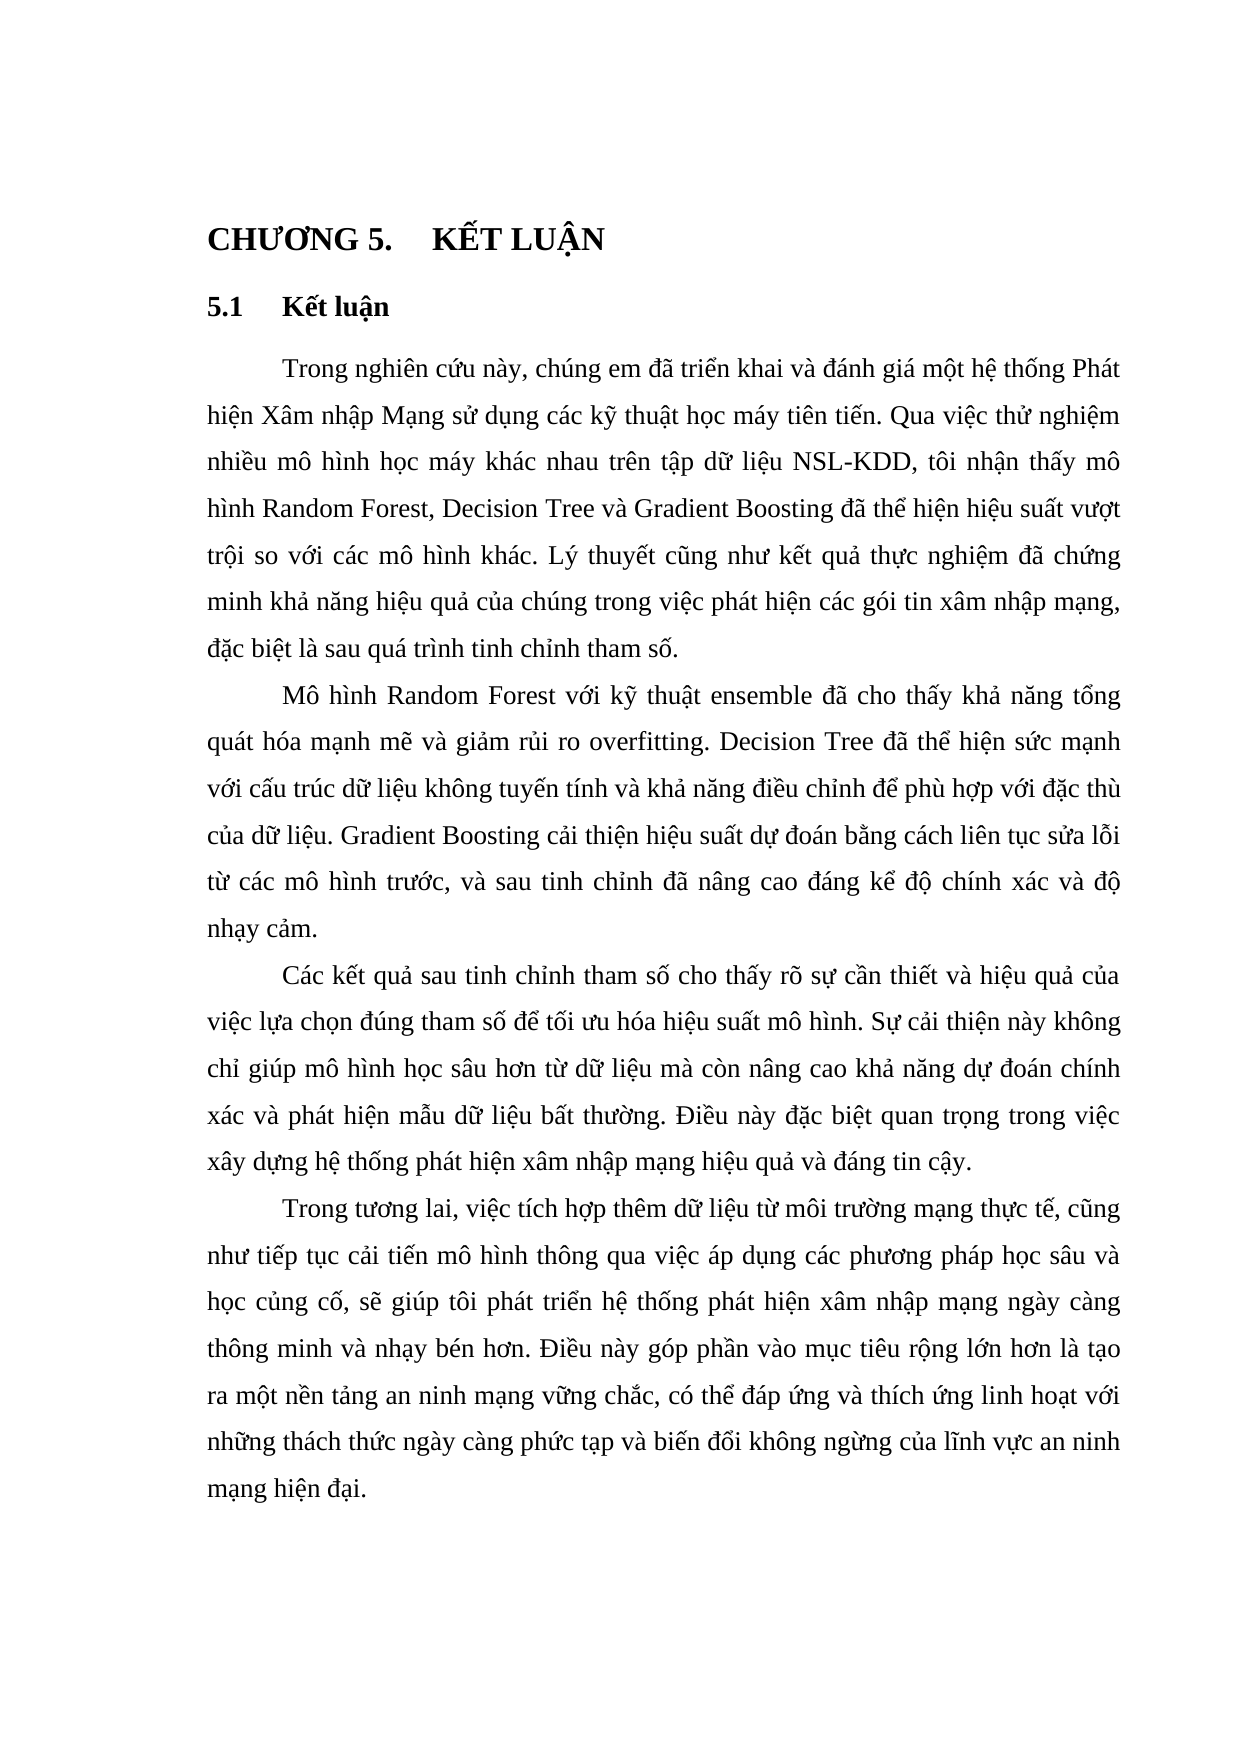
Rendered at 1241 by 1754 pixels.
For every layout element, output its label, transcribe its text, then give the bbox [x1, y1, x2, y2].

text Trong nghiên cứu này, chúng em đã triển khai và đánh giá một hệ thống Phát hiện Xâm nhập Mạng sử dụng các kỹ thuật học máy tiên tiến. Qua việc thử nghiệm nhiều mô hình học máy khác nhau trên tập dữ liệu NSL-KDD, tôi nhận thấy mô hình Random Forest, Decision Tree và Gradient Boosting đã thể hiện hiệu suất vượt trội so với các mô hình khác. Lý thuyết cũng như kết quả thực nghiệm đã chứng minh khả năng hiệu quả của chúng trong việc phát hiện các gói tin xâm nhập mạng, đặc biệt là sau quá trình tinh chỉnh tham số. [207, 352, 1122, 663]
subtitle Kết luận [207, 289, 1122, 323]
text Trong tương lai, việc tích hợp thêm dữ liệu từ môi trường mạng thực tế, cũng như tiếp tục cải tiến mô hình thông qua việc áp dụng các phương pháp học sâu và học củng cố, sẽ giúp tôi phát triển hệ thống phát hiện xâm nhập mạng ngày càng thông minh và nhạy bén hơn. Điều này góp phần vào mục tiêu rộng lớn hơn là tạo ra một nền tảng an ninh mạng vững chắc, có thể đáp ứng và thích ứng linh hoạt với những thách thức ngày càng phức tạp và biến đổi không ngừng của lĩnh vực an ninh mạng hiện đại. [207, 1192, 1122, 1503]
text Các kết quả sau tinh chỉnh tham số cho thấy rõ sự cần thiết và hiệu quả của việc lựa chọn đúng tham số để tối ưu hóa hiệu suất mô hình. Sự cải thiện này không chỉ giúp mô hình học sâu hơn từ dữ liệu mà còn nâng cao khả năng dự đoán chính xác và phát hiện mẫu dữ liệu bất thường. Điều này đặc biệt quan trọng trong việc xây dựng hệ thống phát hiện xâm nhập mạng hiệu quả và đáng tin cậy. [207, 959, 1122, 1177]
text Mô hình Random Forest với kỹ thuật ensemble đã cho thấy khả năng tổng quát hóa mạnh mẽ và giảm rủi ro overfitting. Decision Tree đã thể hiện sức mạnh với cấu trúc dữ liệu không tuyến tính và khả năng điều chỉnh để phù hợp với đặc thù của dữ liệu. Gradient Boosting cải thiện hiệu suất dự đoán bằng cách liên tục sửa lỗi từ các mô hình trước, và sau tinh chỉnh đã nâng cao đáng kể độ chính xác và độ nhạy cảm. [207, 679, 1122, 943]
subtitle KẾT LUẬN [207, 219, 1122, 258]
